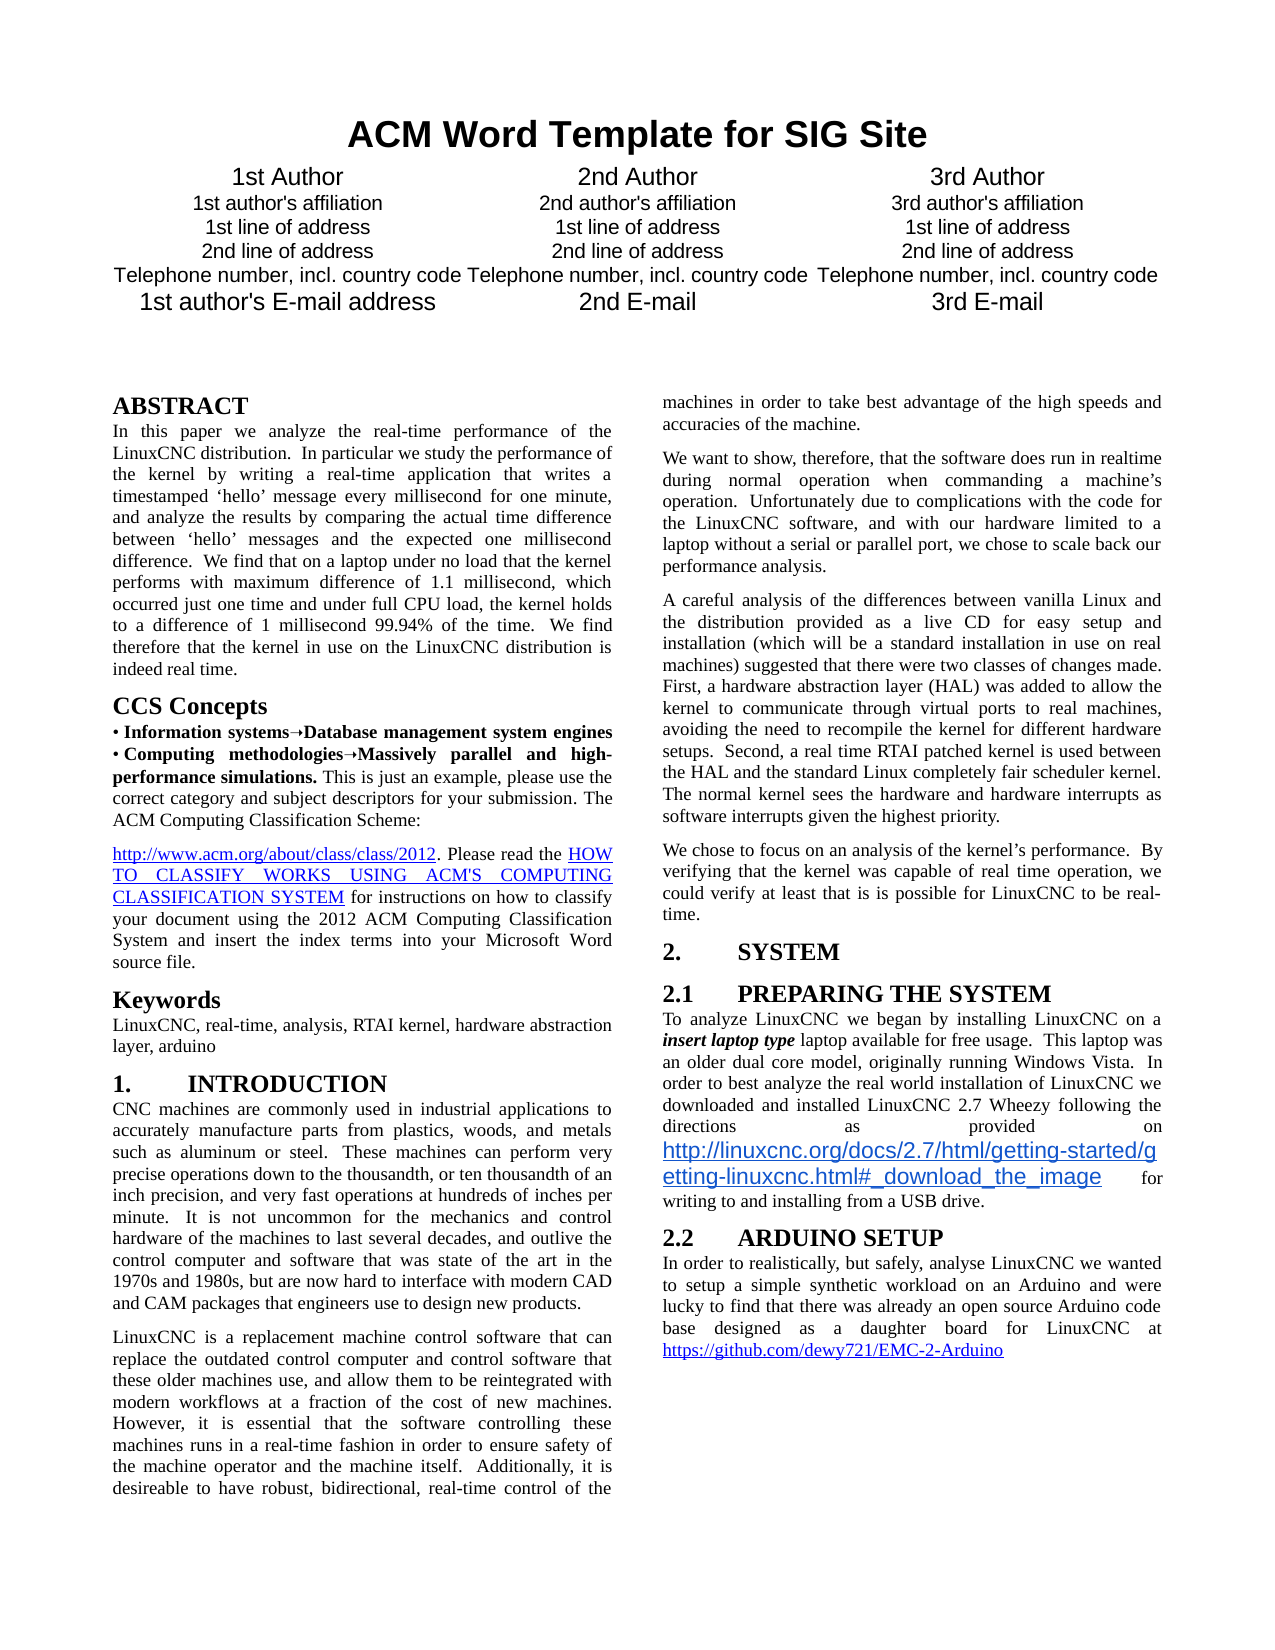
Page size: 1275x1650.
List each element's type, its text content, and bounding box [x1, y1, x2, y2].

title System [662, 937, 1162, 966]
text PREPARING THE SYSTEM [662, 979, 1162, 1007]
text We want to show, therefore, that the software does run in realtime during normal operation when commanding a machine’s operation. Unfortunately due to complications with the code for the LinuxCNC software, and with our hardware limited to a laptop without a serial or parallel port, we chose to scale back our performance analysis. [662, 447, 1162, 576]
text To analyze LinuxCNC we began by installing LinuxCNC on a insert laptop type laptop available for free usage. This laptop was an older dual core model, originally running Windows Vista. In order to best analyze the real world installation of LinuxCNC we downloaded and installed LinuxCNC 2.7 Wheezy following the directions as provided on http://linuxcnc.org/docs/2.7/html/getting-started/getting-linuxcnc.html#_download_the_image for writing to and installing from a USB drive. [662, 1007, 1162, 1211]
text We chose to focus on an analysis of the kernel’s performance. By verifying that the kernel was capable of real time operation, we could verify at least that is is possible for LinuxCNC to be real-time. [662, 839, 1162, 925]
text A careful analysis of the differences between vanilla Linux and the distribution provided as a live CD for easy setup and installation (which will be a standard installation in use on real machines) suggested that there were two classes of changes made. First, a hardware abstraction layer (HAL) was added to allow the kernel to communicate through virtual ports to real machines, avoiding the need to recompile the kernel for different hardware setups. Second, a real time RTAI patched kernel is used between the HAL and the standard Linux completely fair scheduler kernel. The normal kernel sees the hardware and hardware interrupts as software interrupts given the highest priority. [662, 589, 1162, 826]
text Keywords [112, 985, 613, 1013]
text LinuxCNC is a replacement machine control software that can replace the outdated control computer and control software that these older machines use, and allow them to be reintegrated with modern workflows at a fraction of the cost of new machines. However, it is essential that the software controlling these machines runs in a real-time fashion in order to ensure safety of the machine operator and the machine itself. Additionally, it is desireable to have robust, bidirectional, real-time control of the machines in order to take best advantage of the high speeds and accuracies of the machine. [112, 1326, 613, 1498]
text 3rd E-mail [812, 286, 1162, 315]
text 2nd E-mail [462, 286, 812, 315]
text ABSTRACT [112, 391, 613, 420]
text 3rd Author [812, 162, 1162, 191]
text In order to realistically, but safely, analyse LinuxCNC we wanted to setup a simple synthetic workload on an Arduino and were lucky to find that there was already an open source Arduino code base designed as a daughter board for LinuxCNC at https://github.com/dewy721/EMC-2-Arduino [662, 1252, 1162, 1360]
text 1st author's E-mail address [112, 286, 462, 315]
text 2nd Author [462, 162, 812, 191]
text ARDUINO SETUP [662, 1223, 1162, 1252]
text • Information systems➝Database management system engines • Computing methodologies➝Massively parallel and high-performance simulations. This is just an example, please use the correct category and subject descriptors for your submission. The ACM Computing Classification Scheme: [112, 720, 613, 830]
text 3rd author's affiliation 1st line of address 2nd line of address Telephone number, incl. country code [812, 191, 1162, 286]
title INTRODUCTION [112, 1069, 613, 1098]
text CNC machines are commonly used in industrial applications to accurately manufacture parts from plastics, woods, and metals such as aluminum or steel. These machines can perform very precise operations down to the thousandth, or ten thousandth of an inch precision, and very fast operations at hundreds of inches per minute. It is not uncommon for the mechanics and control hardware of the machines to last several decades, and outlive the control computer and software that was state of the art in the 1970s and 1980s, but are now hard to interface with modern CAD and CAM packages that engineers use to design new products. [112, 1098, 613, 1313]
text In this paper we analyze the real-time performance of the LinuxCNC distribution. In particular we study the performance of the kernel by writing a real-time application that writes a timestamped ‘hello’ message every millisecond for one minute, and analyze the results by comparing the actual time difference between ‘hello’ messages and the expected one millisecond difference. We find that on a laptop under no load that the kernel performs with maximum difference of 1.1 millisecond, which occurred just one time and under full CPU load, the kernel holds to a difference of 1 millisecond 99.94% of the time. We find therefore that the kernel in use on the LinuxCNC distribution is indeed real time. [112, 420, 613, 679]
text http://www.acm.org/about/class/class/2012. Please read the HOW TO CLASSIFY WORKS USING ACM'S COMPUTING CLASSIFICATION SYSTEM for instructions on how to classify your document using the 2012 ACM Computing Classification System and insert the index terms into your Microsoft Word source file. [112, 884, 613, 972]
text LinuxCNC, real-time, analysis, RTAI kernel, hardware abstraction layer, arduino [112, 1013, 613, 1057]
text 1st author's affiliation 1st line of address 2nd line of address Telephone number, incl. country code [112, 191, 462, 286]
text 2nd author's affiliation 1st line of address 2nd line of address Telephone number, incl. country code [462, 191, 812, 286]
text http://www.acm.org/about/class/class/2012. Please read the HOW TO CLASSIFY WORKS USING ACM'S COMPUTING CLASSIFICATION SYSTEM for instructions on how to classify your document using the 2012 ACM Computing Classification System and insert the index terms into your Microsoft Word source file. [112, 843, 613, 883]
text CCS Concepts [112, 691, 613, 720]
title ACM Word Template for SIG Site [112, 112, 1162, 156]
text 1st Author [112, 162, 462, 191]
